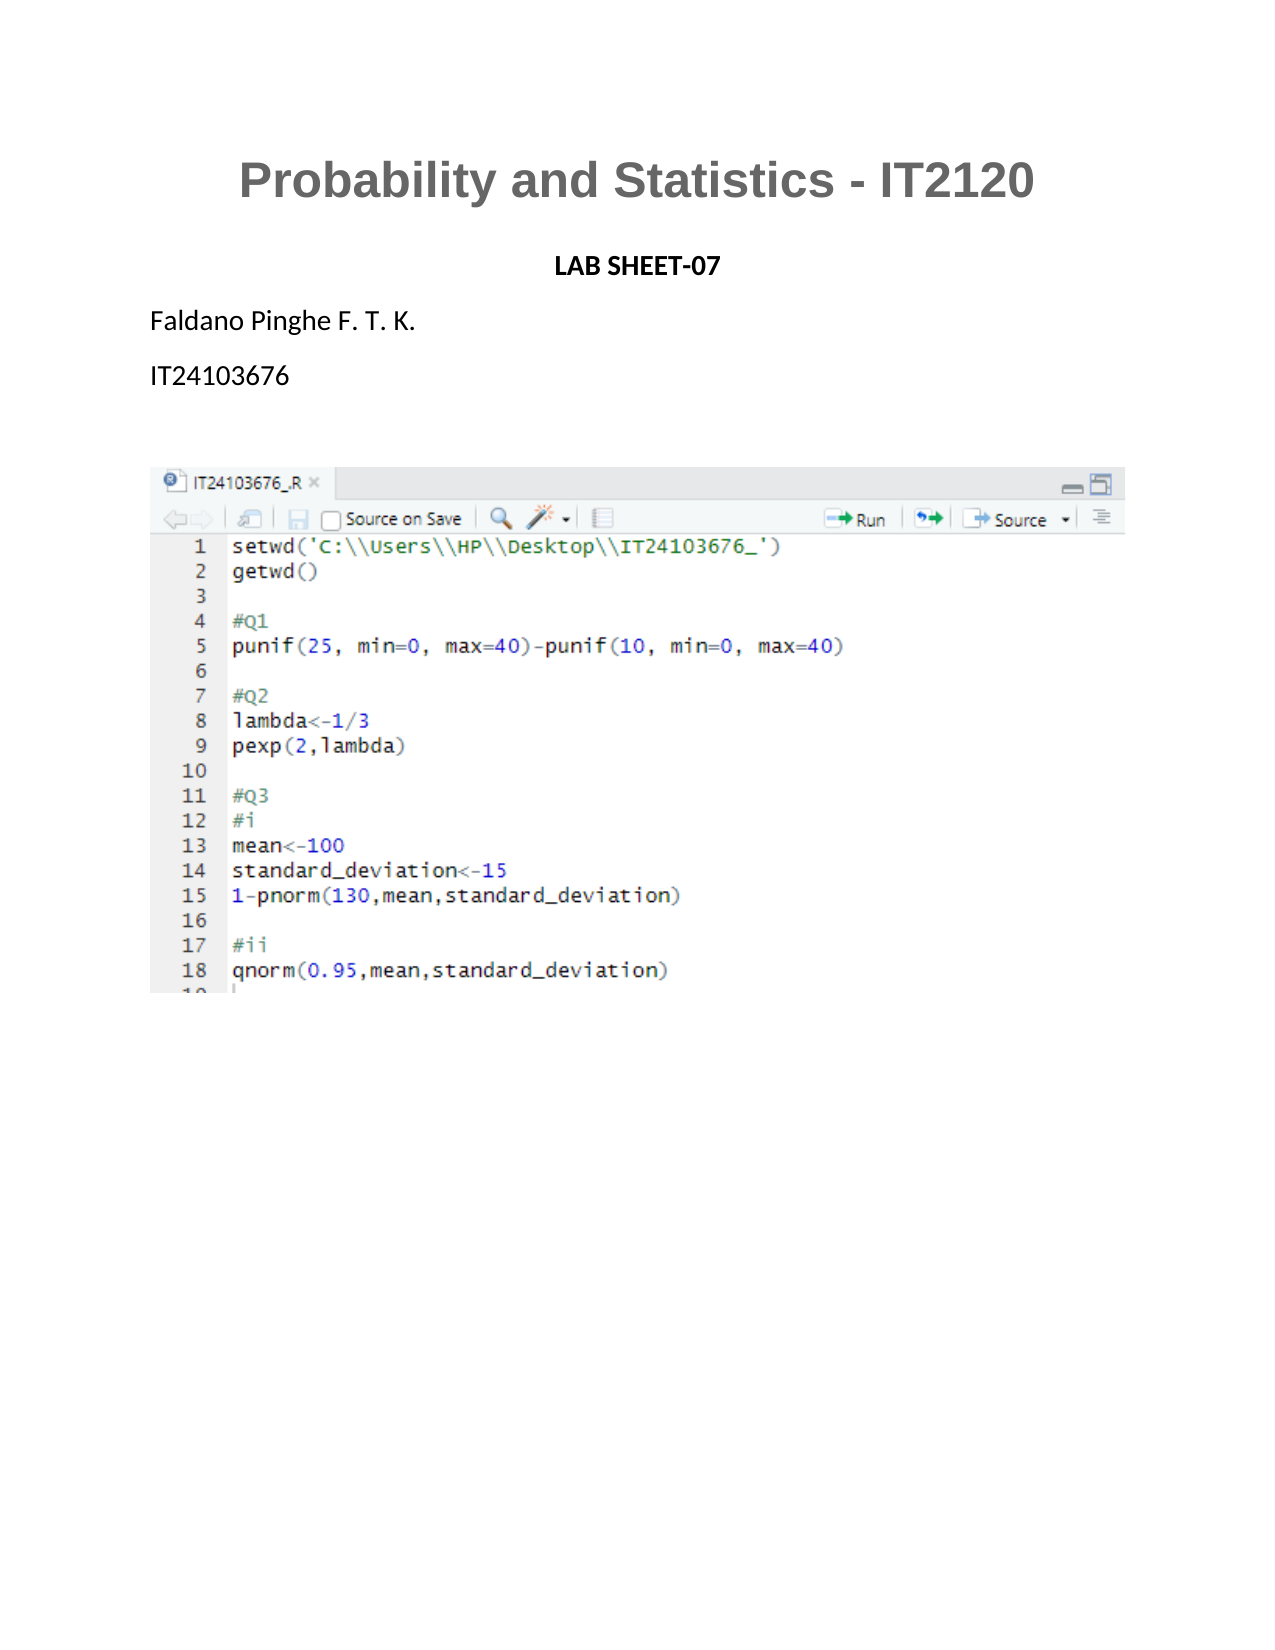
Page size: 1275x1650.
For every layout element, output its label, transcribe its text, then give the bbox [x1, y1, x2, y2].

picture [150, 467, 1125, 993]
text IT24103676 [150, 357, 1125, 392]
text Probability and Statistics - IT2120 [150, 150, 1125, 207]
text LAB SHEET-07 [150, 247, 1125, 282]
text Faldano Pinghe F. T. K. [150, 302, 1125, 337]
